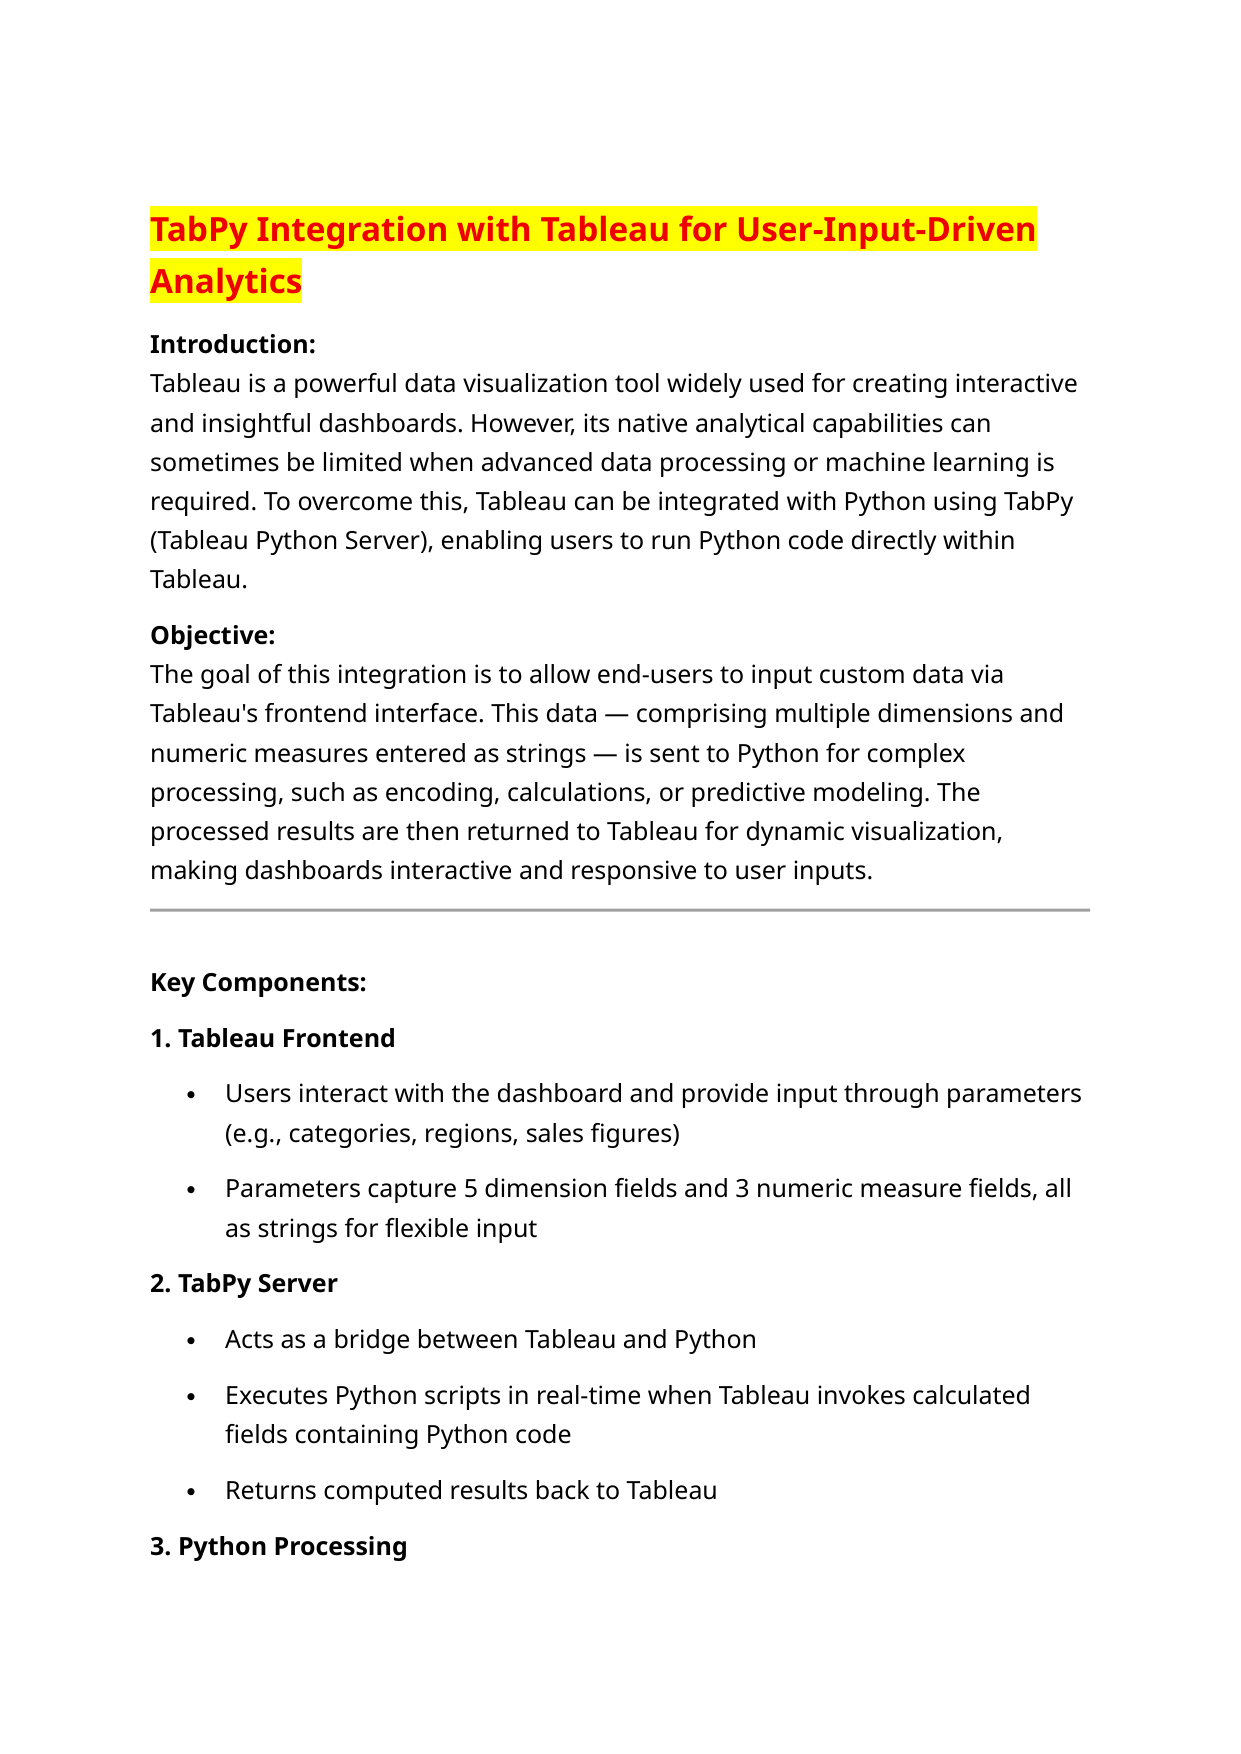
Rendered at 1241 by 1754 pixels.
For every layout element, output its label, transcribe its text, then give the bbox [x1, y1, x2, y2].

list Returns computed results back to Tableau [187, 1473, 1090, 1507]
text 3. Python Processing [150, 1528, 1090, 1563]
list Executes Python scripts in real-time when Tableau invokes calculated fields containing Python code [187, 1378, 1090, 1451]
text Key Components: [150, 964, 1090, 998]
text 1. Tableau Frontend [150, 1020, 1090, 1054]
text TabPy Integration with Tableau for User-Input-Driven Analytics [150, 206, 1090, 303]
list Parameters capture 5 dimension fields and 3 numeric measure fields, all as strings for flexible input [187, 1171, 1090, 1244]
text Objective: The goal of this integration is to allow end-users to input custom data via Tableau's frontend interface. This data — comprising multiple dimensions and numeric measures entered as strings — is sent to Python for complex processing, such as encoding, calculations, or predictive modeling. The processed results are then returned to Tableau for dynamic visualization, making dashboards interactive and responsive to user inputs. [150, 618, 1090, 887]
text Introduction: Tableau is a powerful data visualization tool widely used for creating interactive and insightful dashboards. However, its native analytical capabilities can sometimes be limited when advanced data processing or machine learning is required. To overcome this, Tableau can be integrated with Python using TabPy (Tableau Python Server), enabling users to run Python code directly within Tableau. [150, 327, 1090, 596]
list Acts as a bridge between Tableau and Python [187, 1322, 1090, 1356]
text 2. TabPy Server [150, 1266, 1090, 1300]
list Users interact with the dashboard and provide input through parameters (e.g., categories, regions, sales figures) [187, 1076, 1090, 1149]
